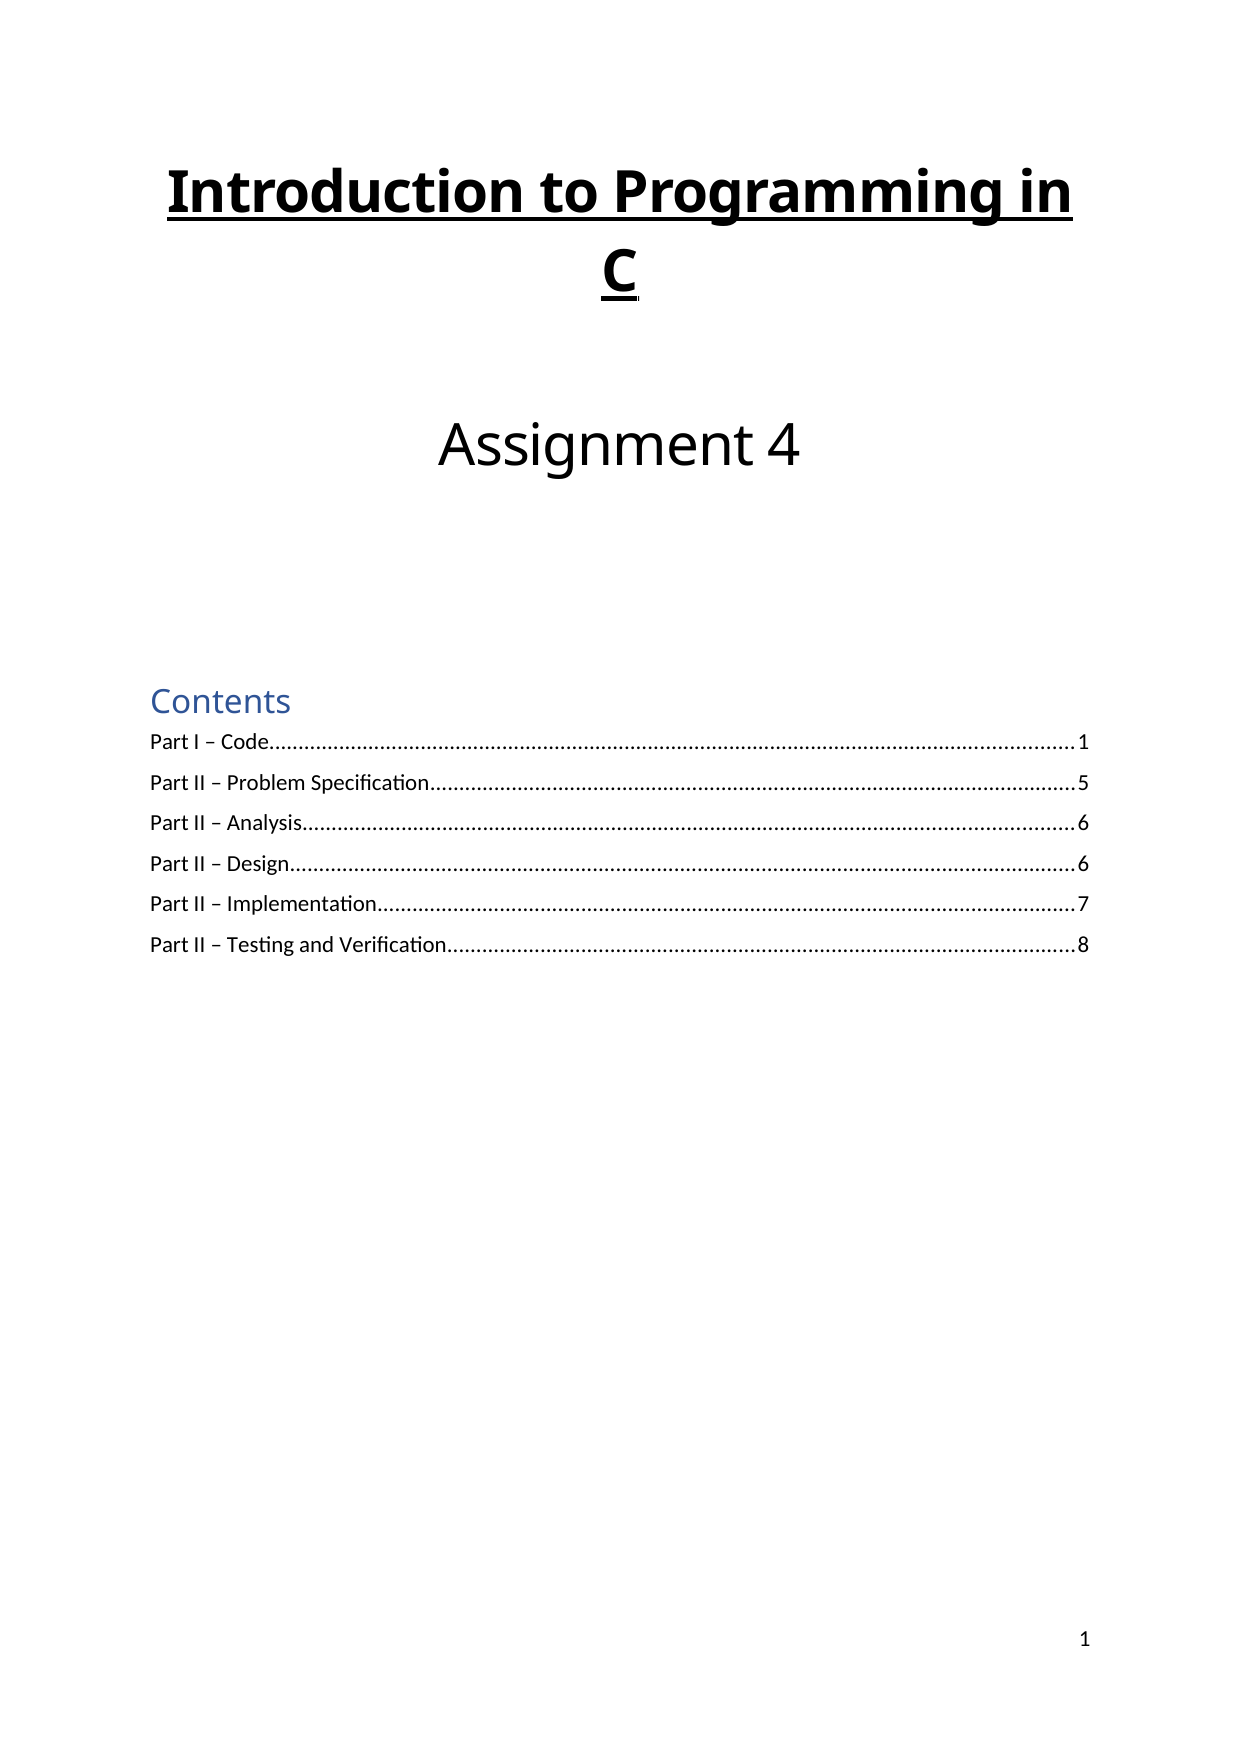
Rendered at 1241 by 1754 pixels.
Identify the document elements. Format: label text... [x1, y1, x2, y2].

title Assignment 4 [150, 403, 1090, 482]
title Introduction to Programming in C [150, 150, 1090, 309]
